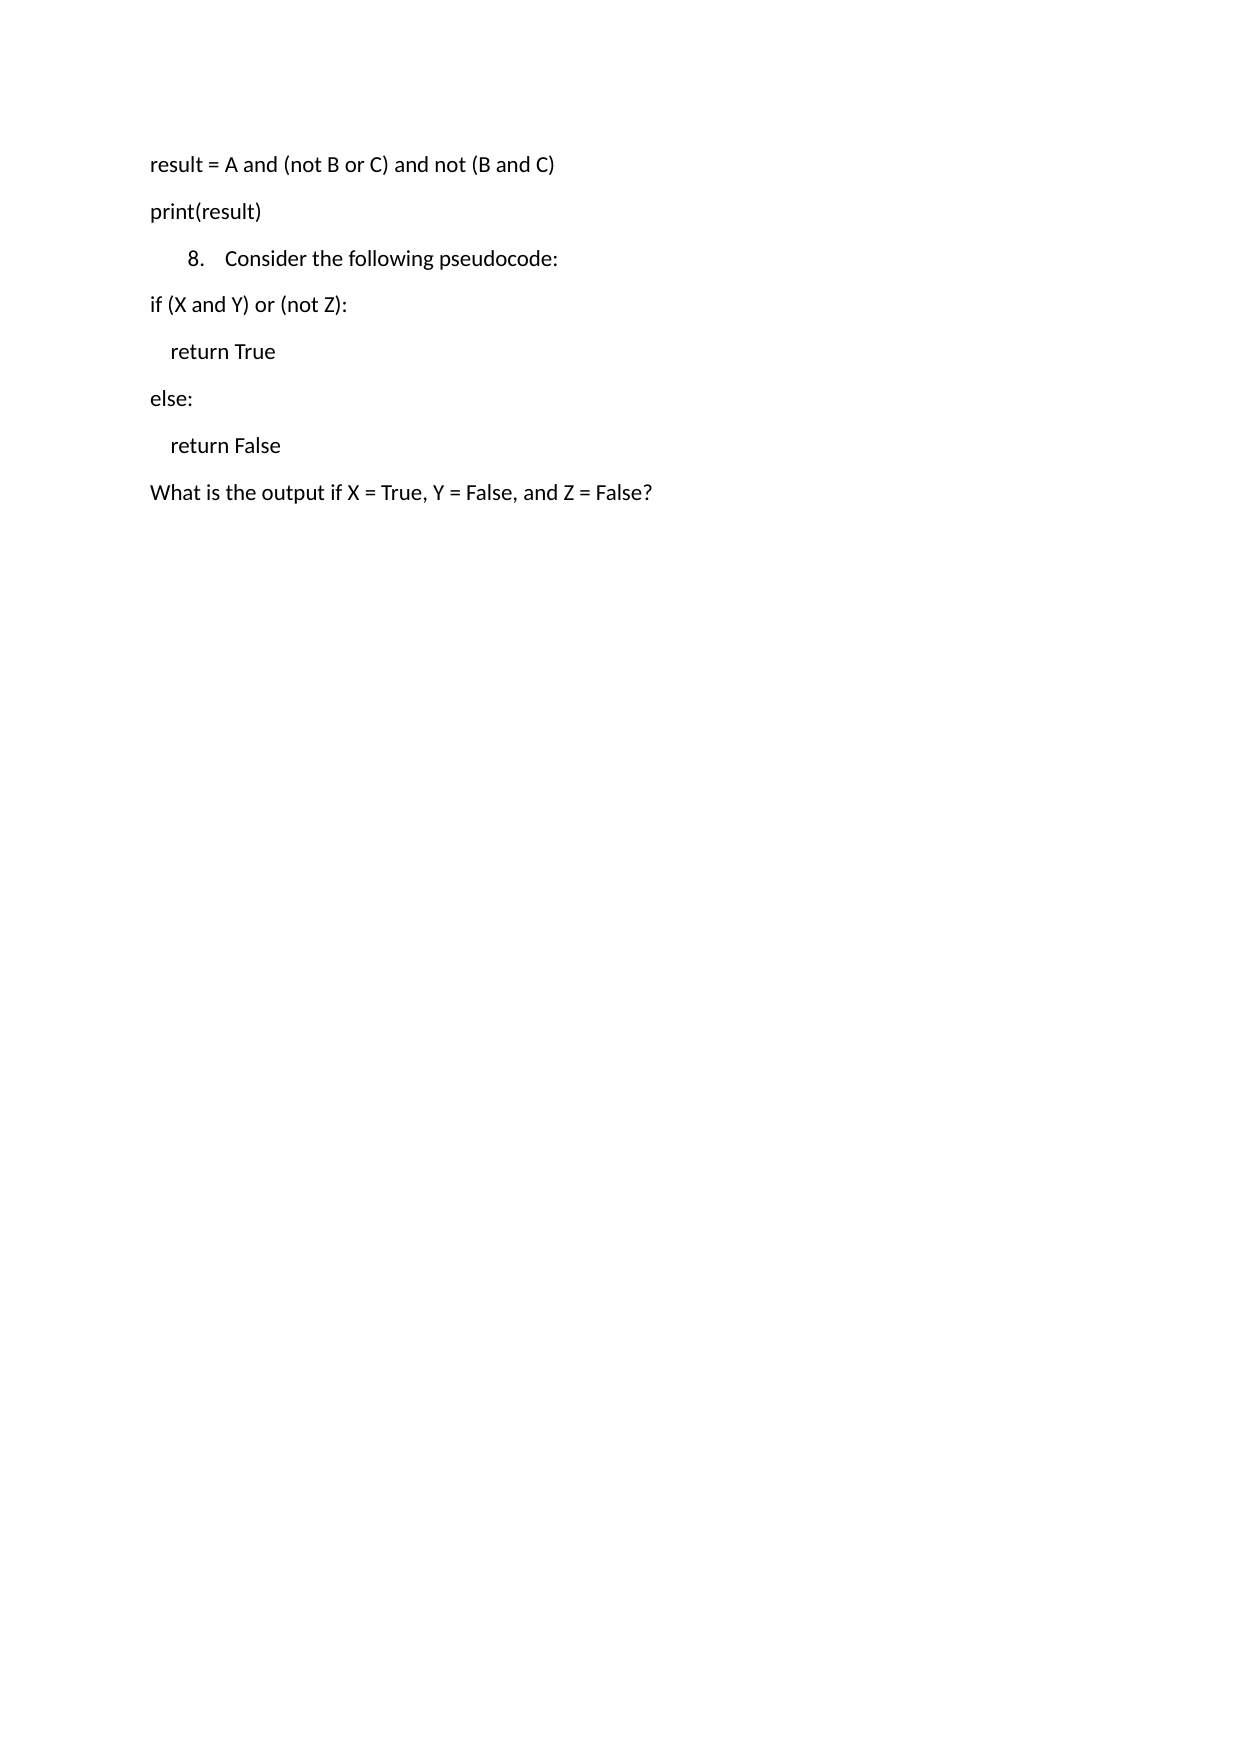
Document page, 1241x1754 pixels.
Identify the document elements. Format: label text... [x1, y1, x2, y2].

text if (X and Y) or (not Z): [150, 291, 1090, 319]
text return False [150, 431, 1090, 459]
text What is the output if X = True, Y = False, and Z = False? [150, 478, 1090, 506]
text print(result) [150, 197, 1090, 225]
text else: [150, 384, 1090, 412]
list Consider the following pseudocode: [187, 244, 1090, 272]
text result = A and (not B or C) and not (B and C) [150, 150, 1090, 178]
text return True [150, 337, 1090, 366]
